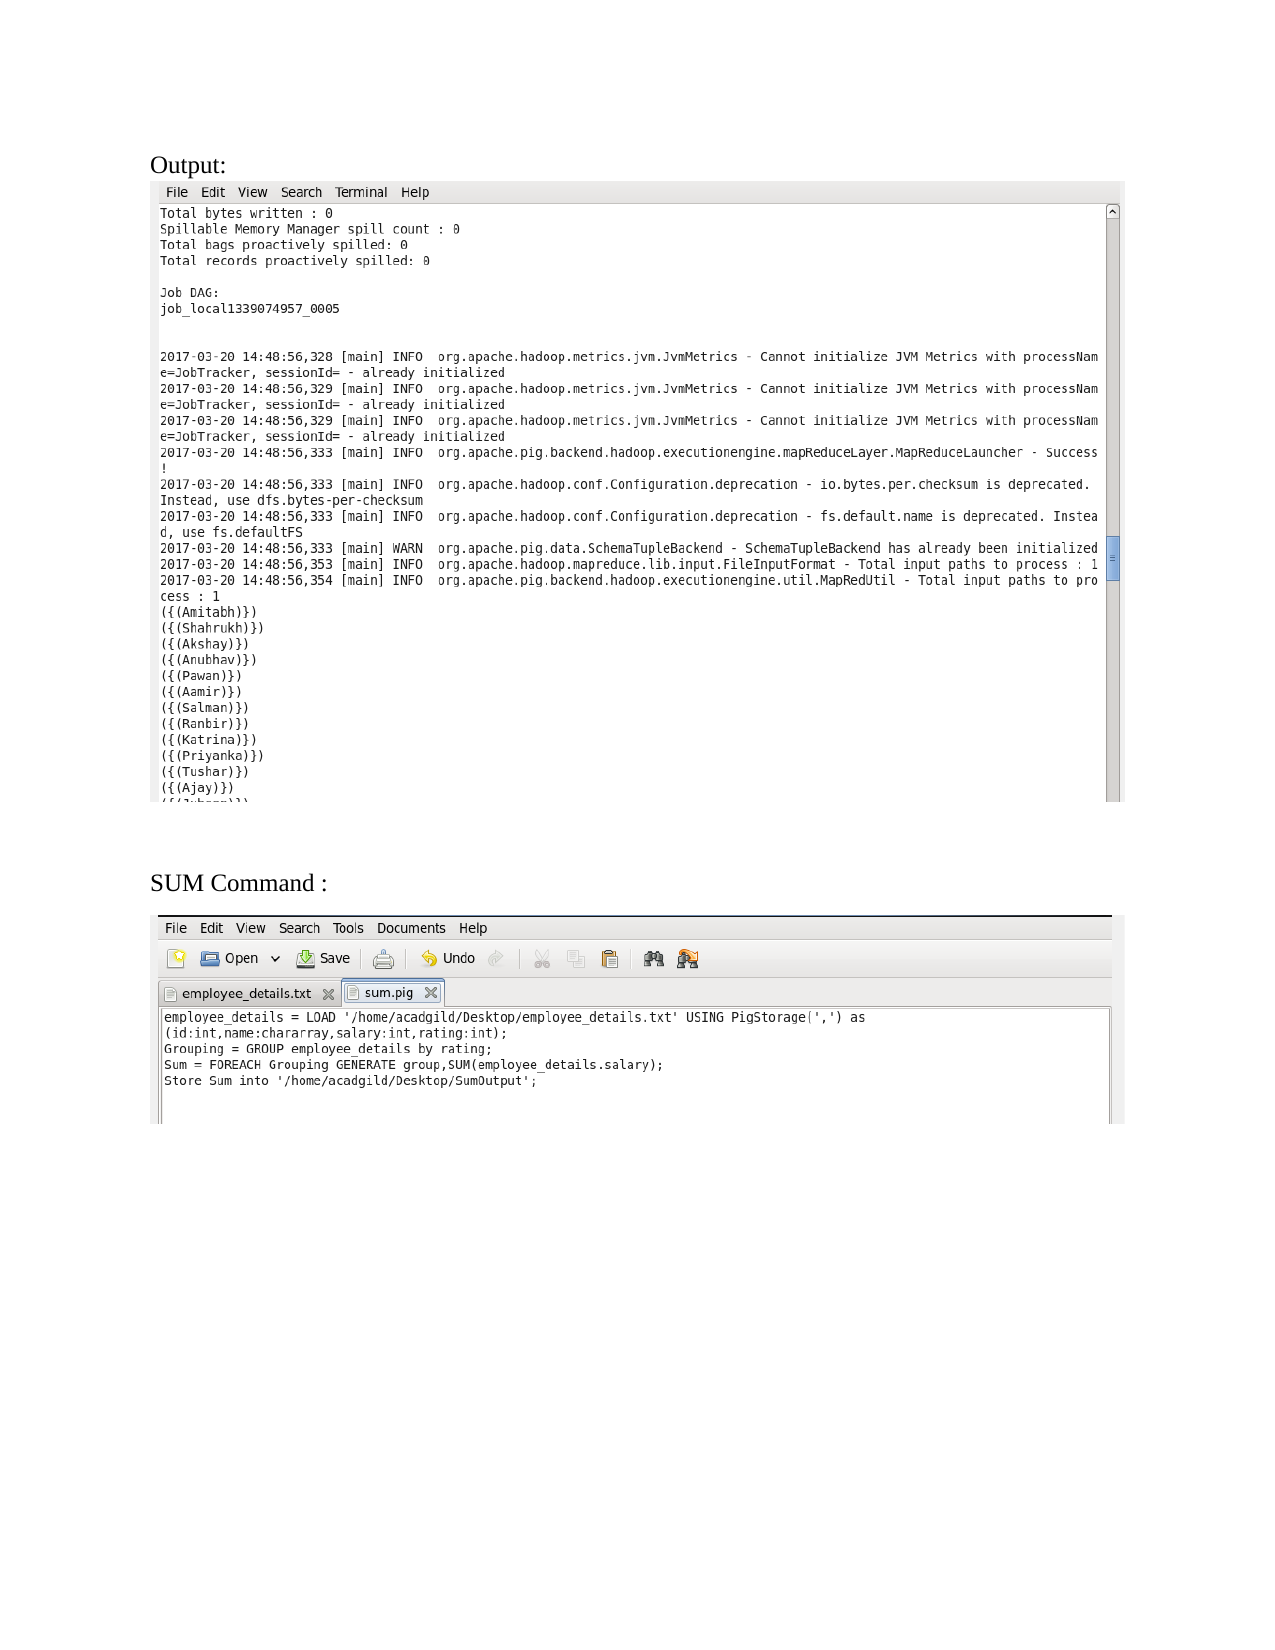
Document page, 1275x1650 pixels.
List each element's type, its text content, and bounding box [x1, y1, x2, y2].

picture [150, 915, 1125, 1124]
picture [150, 181, 1125, 802]
text Output: [150, 150, 1125, 181]
text SUM Command : [150, 868, 1125, 897]
